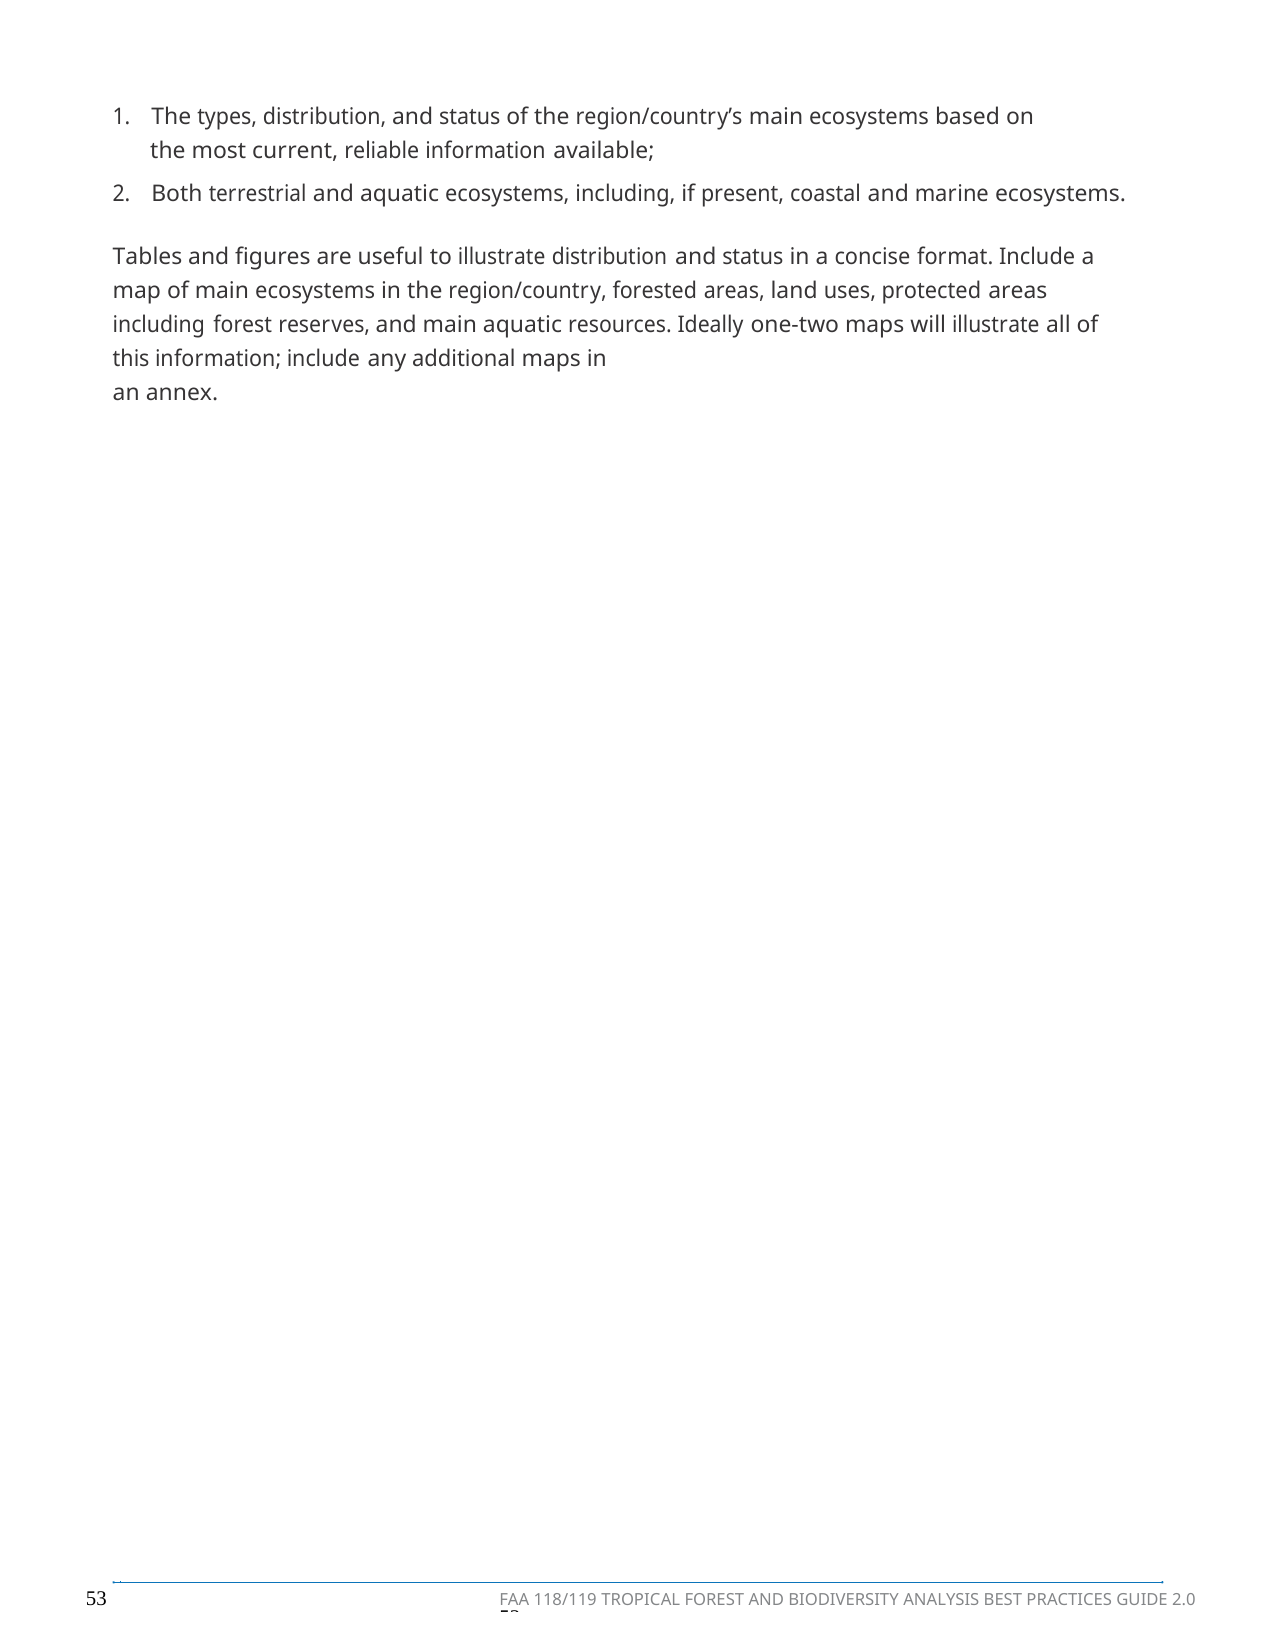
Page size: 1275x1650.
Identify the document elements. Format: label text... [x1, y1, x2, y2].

text Tables and figures are useful to illustrate distribution and status in a concise format. Include a map of main ecosystems in the region/country, forested areas, land uses, protected areas including forest reserves, and main aquatic resources. Ideally one-two maps will illustrate all of this information; include any additional maps in [112, 240, 1103, 373]
text 1. The types, distribution, and status of the region/country’s main ecosystems based on the most current, reliable information available; [112, 100, 1072, 165]
text 2. Both terrestrial and aquatic ecosystems, including, if present, coastal and marine ecosystems. [112, 177, 1173, 208]
text an annex. [112, 376, 1173, 408]
